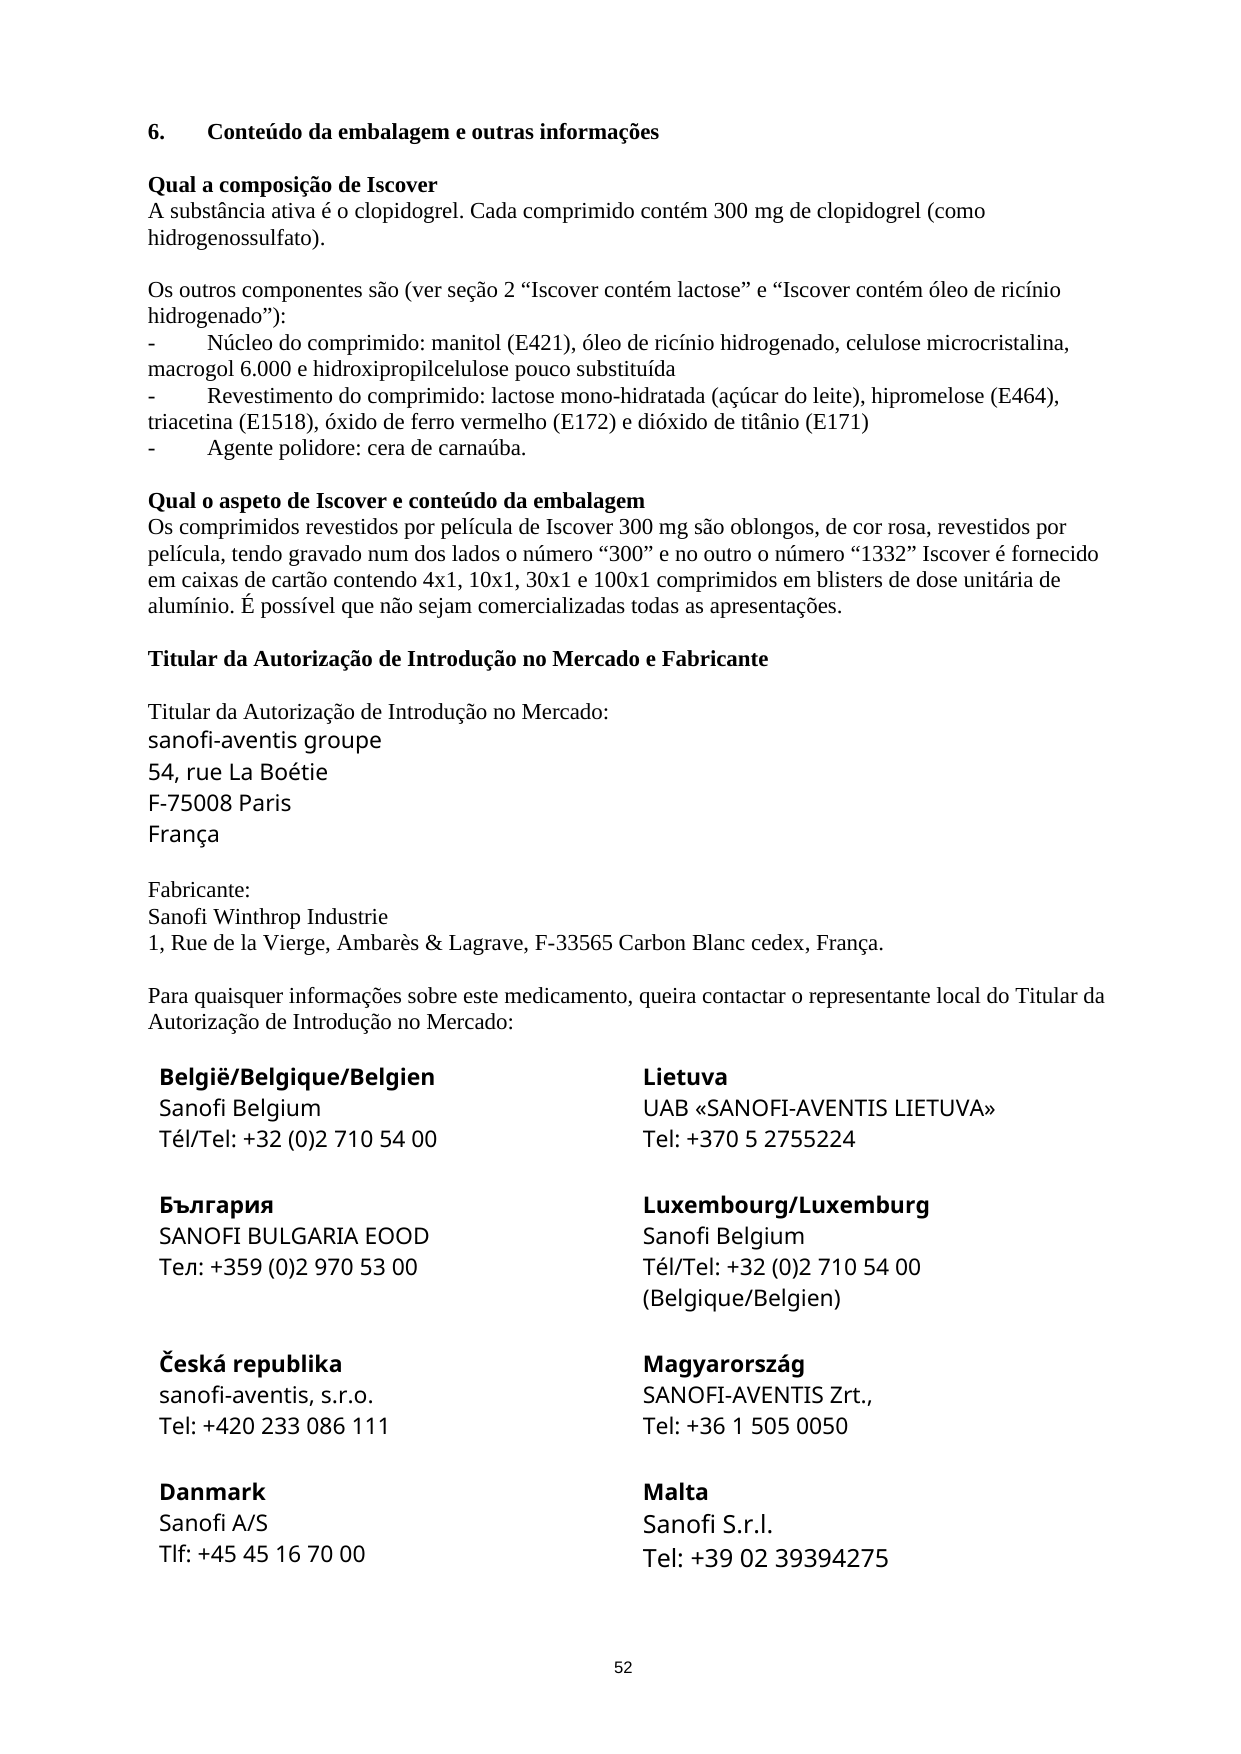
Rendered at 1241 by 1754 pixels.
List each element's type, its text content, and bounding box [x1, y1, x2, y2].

text - Revestimento do comprimido: lactose mono-hidratada (açúcar do leite), hipromelose (E464), triacetina (E1518), óxido de ferro vermelho (E172) e dióxido de titânio (E171) [148, 382, 1108, 434]
text 54, rue La Boétie [148, 756, 1108, 787]
table_cell Luxembourg/Luxemburg Sanofi Belgium Tél/Tel: +32 (0)2 710 54 00 (Belgique/Belgien) [631, 1189, 1119, 1348]
text A substância ativa é o clopidogrel. Cada comprimido contém 300 mg de clopidogrel (como hidrogenossulfato). [148, 197, 1108, 250]
text Titular da Autorização de Introdução no Mercado: [148, 698, 1108, 724]
text Titular da Autorização de Introdução no Mercado e Fabricante [148, 645, 1108, 672]
text Sanofi Winthrop Industrie [148, 903, 1108, 929]
text Fabricante: [148, 876, 1108, 903]
table_header België/Belgique/Belgien Sanofi Belgium Tél/Tel: +32 (0)2 710 54 00 [148, 1061, 631, 1189]
text Os outros componentes são (ver seção 2 “Iscover contém lactose” e “Iscover contém óleo de ricínio hidrogenado”): [148, 276, 1108, 329]
text - Agente polidore: cera de carnaúba. [148, 434, 1108, 461]
text F-75008 Paris [148, 787, 1108, 818]
text Qual a composição de Iscover [148, 171, 1108, 197]
text 1, Rue de la Vierge, Ambarès & Lagrave, F-33565 Carbon Blanc cedex, França. [148, 929, 1108, 955]
table_cell България SANOFI BULGARIA EOOD Тел: +359 (0)2 970 53 00 [148, 1189, 631, 1348]
table_cell Malta Sanofi S.r.l. Tel: +39 02 39394275 [631, 1476, 1119, 1609]
table_cell Česká republika sanofi-aventis, s.r.o. Tel: +420 233 086 111 [148, 1348, 631, 1476]
table_cell Magyarország SANOFI-AVENTIS Zrt., Tel: +36 1 505 0050 [631, 1348, 1119, 1476]
text Para quaisquer informações sobre este medicamento, queira contactar o representante local do Titular da Autorização de Introdução no Mercado: [148, 982, 1108, 1034]
text 6. Conteúdo da embalagem e outras informações [148, 118, 1108, 144]
text França [148, 818, 1108, 849]
text Qual o aspeto de Iscover e conteúdo da embalagem [148, 487, 1108, 513]
text sanofi-aventis groupe [148, 724, 1108, 756]
text - Núcleo do comprimido: manitol (E421), óleo de ricínio hidrogenado, celulose microcristalina, macrogol 6.000 e hidroxipropilcelulose pouco substituída [148, 329, 1108, 382]
table_header Lietuva UAB «SANOFI-AVENTIS LIETUVA» Tel: +370 5 2755224 [631, 1061, 1119, 1189]
text Os comprimidos revestidos por película de Iscover 300 mg são oblongos, de cor rosa, revestidos por película, tendo gravado num dos lados o número “300” e no outro o número “1332” Iscover é fornecido em caixas de cartão contendo 4x1, 10x1, 30x1 e 100x1 comprimidos em blisters de dose unitária de alumínio. É possível que não sejam comercializadas todas as apresentações. [148, 513, 1112, 619]
table_cell Danmark Sanofi A/S Tlf: +45 45 16 70 00 [148, 1476, 631, 1609]
